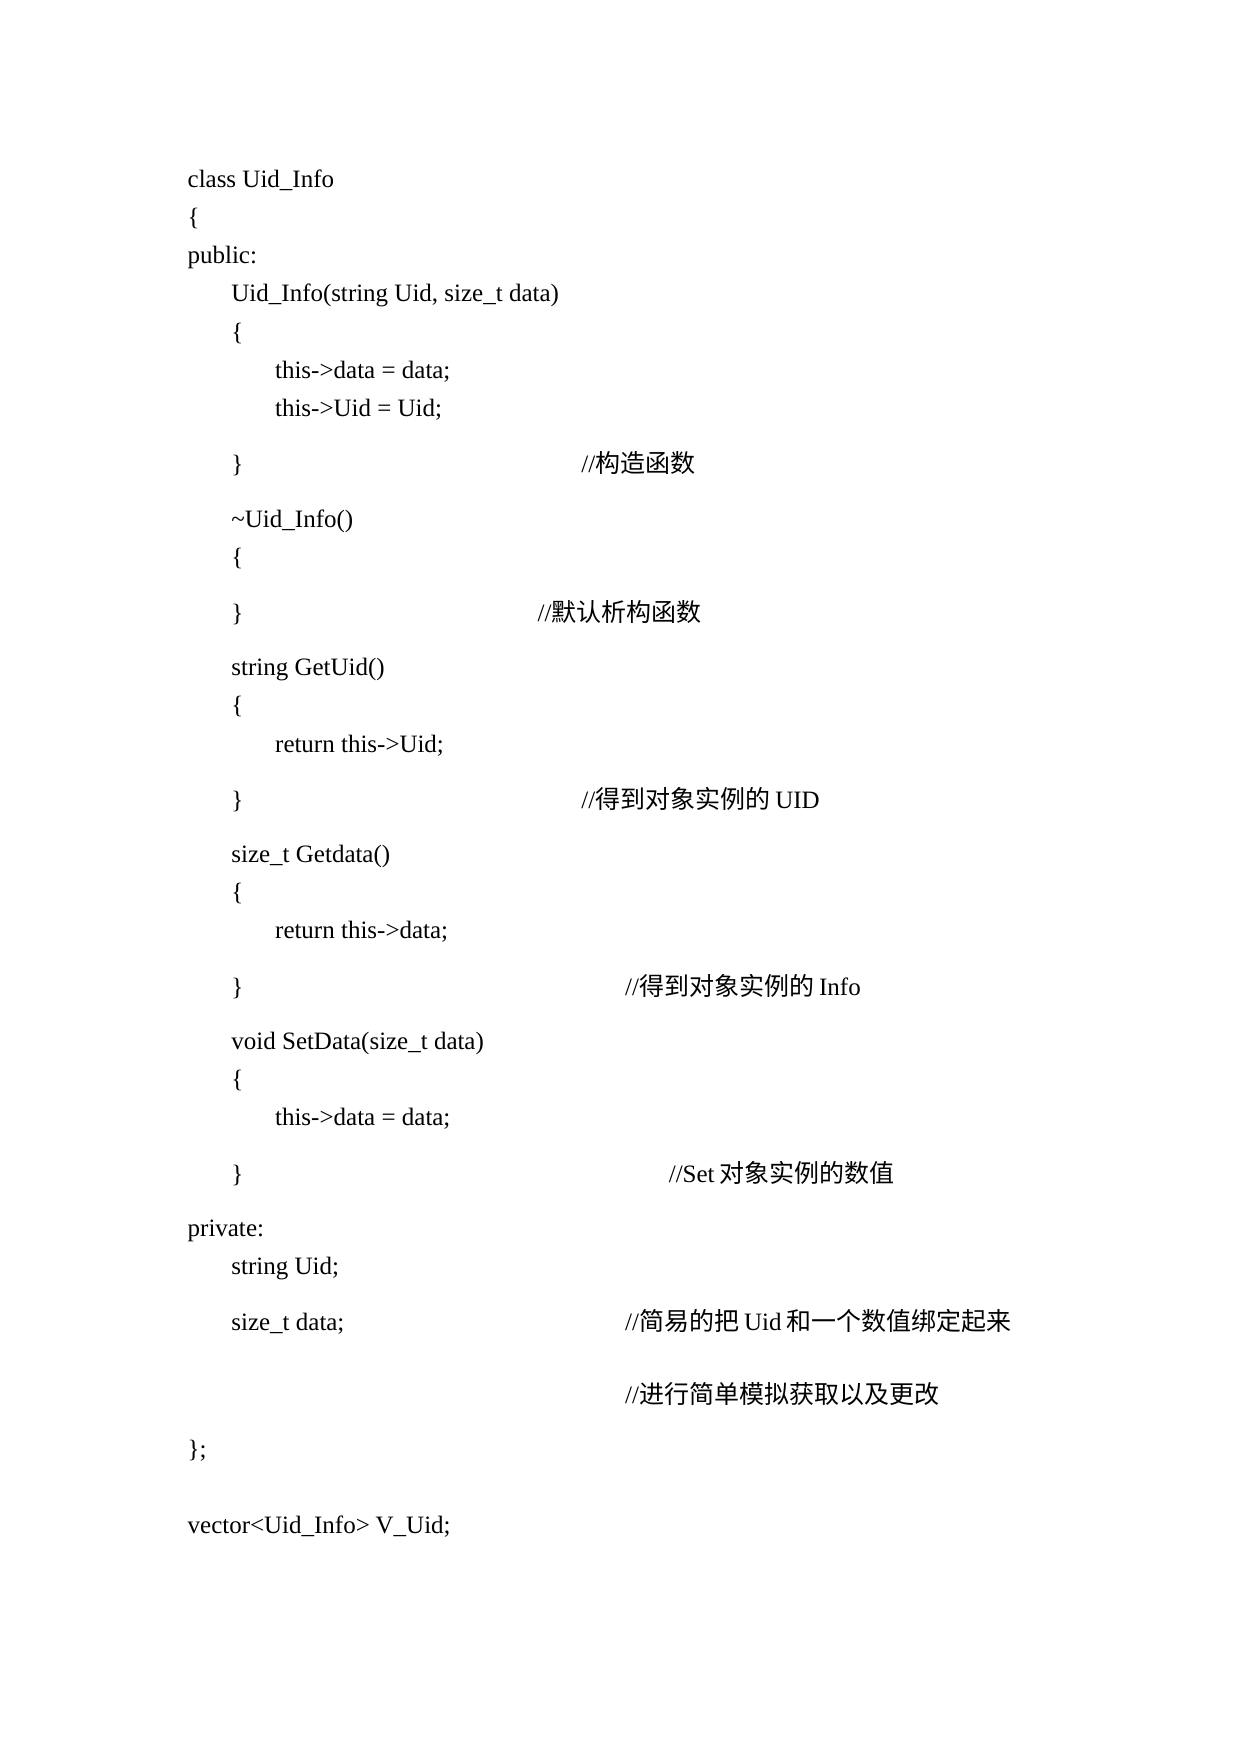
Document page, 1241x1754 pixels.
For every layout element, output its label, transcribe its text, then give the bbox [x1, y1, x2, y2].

text size_t data; //简易的把Uid和一个数值绑定起来 [187, 1287, 1053, 1352]
text { [187, 1062, 1053, 1095]
text { [187, 876, 1053, 908]
text return this->Uid; [187, 727, 1053, 759]
text string Uid; [187, 1249, 1053, 1282]
text public: [187, 238, 1053, 271]
text private: [187, 1211, 1053, 1243]
text //进行简单模拟获取以及更改 [187, 1360, 1053, 1425]
text vector<Uid_Info> V_Uid; [187, 1508, 1053, 1541]
text return this->data; [187, 914, 1053, 946]
text { [187, 689, 1053, 721]
text void SetData(size_t data) [187, 1024, 1053, 1057]
text size_t Getdata() [187, 837, 1053, 870]
text } //默认析构函数 [187, 578, 1053, 643]
text this->data = data; [187, 1101, 1053, 1133]
text } //Set对象实例的数值 [187, 1139, 1053, 1204]
text ~Uid_Info() [187, 502, 1053, 534]
text { [187, 200, 1053, 233]
text } //得到对象实例的UID [187, 765, 1053, 830]
text { [187, 540, 1053, 572]
text string GetUid() [187, 650, 1053, 683]
text { [187, 315, 1053, 347]
text class Uid_Info [187, 162, 1053, 194]
text this->data = data; [187, 353, 1053, 386]
text }; [187, 1432, 1053, 1464]
text } //得到对象实例的Info [187, 952, 1053, 1017]
text } //构造函数 [187, 429, 1053, 494]
text this->Uid = Uid; [187, 391, 1053, 424]
text Uid_Info(string Uid, size_t data) [187, 277, 1053, 309]
